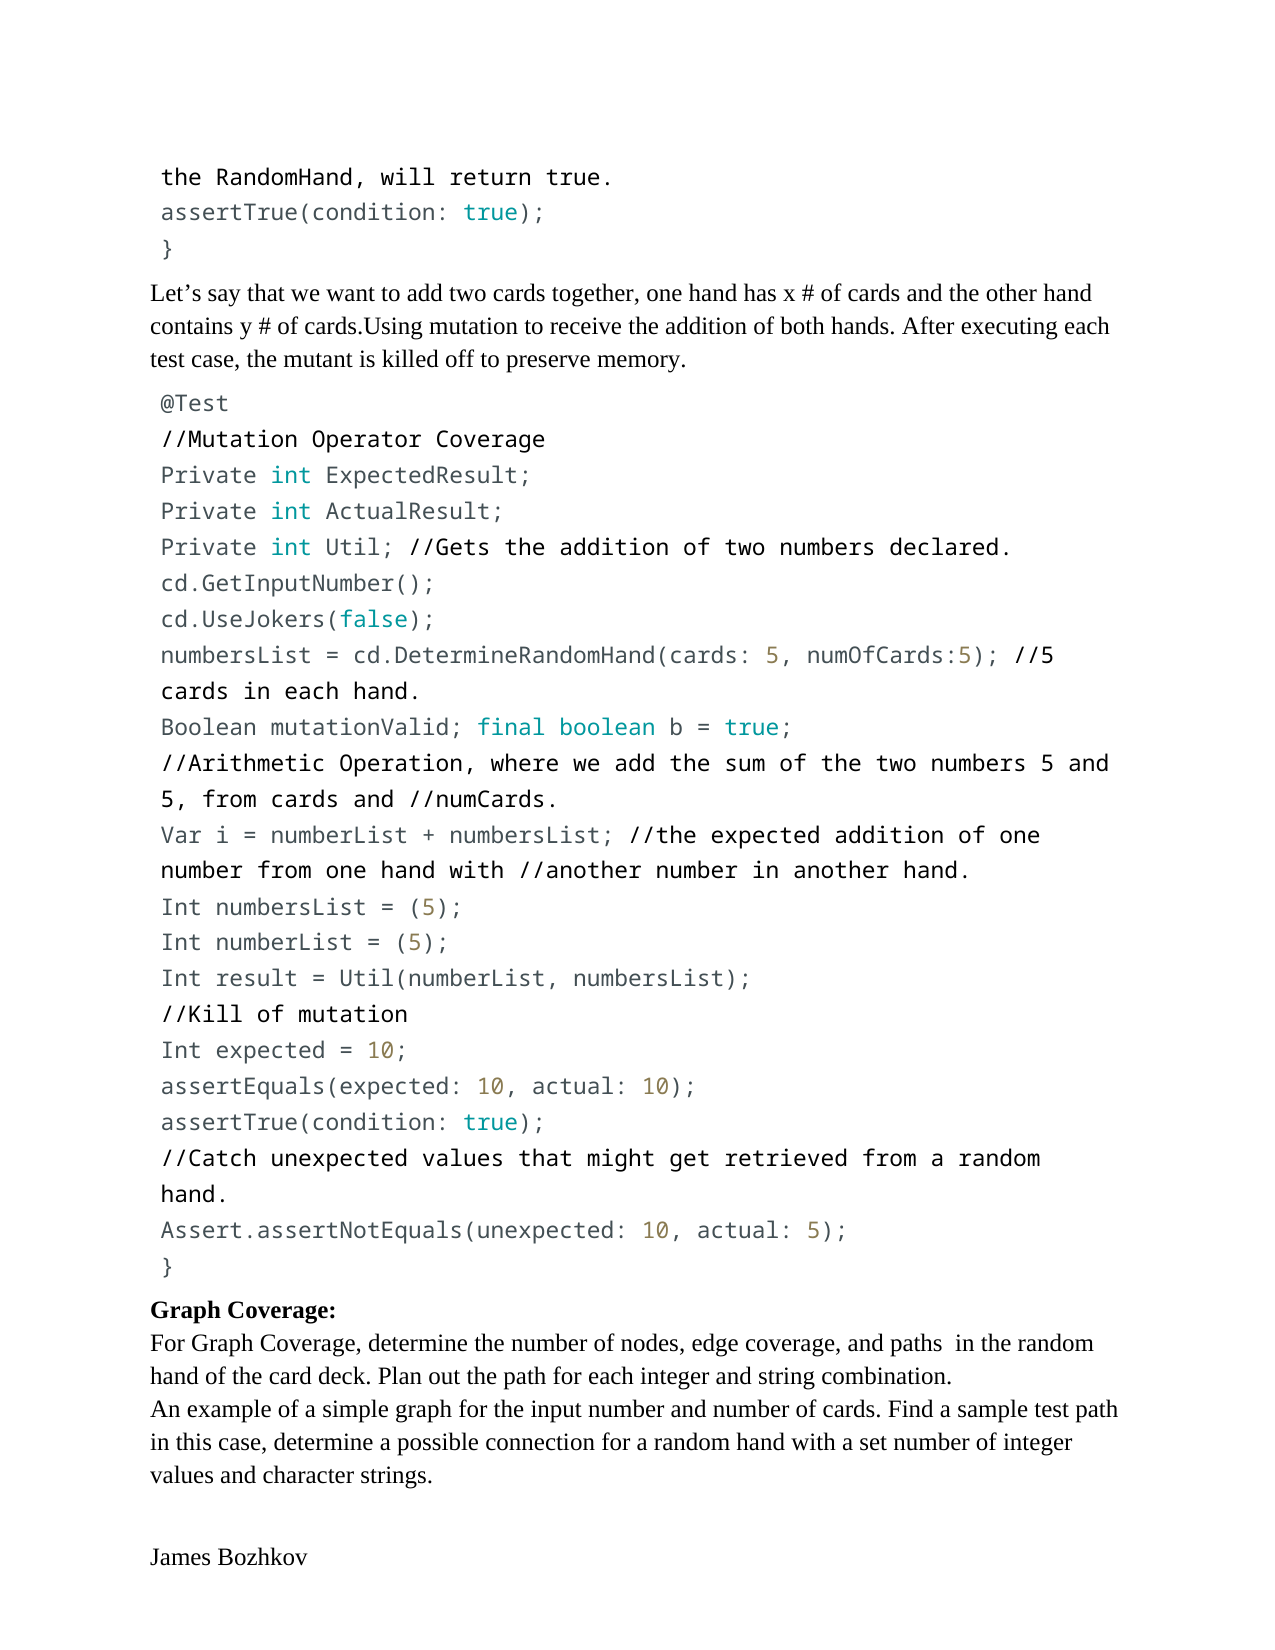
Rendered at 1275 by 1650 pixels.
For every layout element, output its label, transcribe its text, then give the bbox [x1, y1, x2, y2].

text Let’s say that we want to add two cards together, one hand has x # of cards and the other hand contains y # of cards.Using mutation to receive the addition of both hands. After executing each test case, the mutant is killed off to preserve memory. [150, 278, 1125, 373]
text An example of a simple graph for the input number and number of cards. Find a sample test path in this case, determine a possible connection for a random hand with a set number of integer values and character strings. [150, 1394, 1125, 1489]
text Graph Coverage: [150, 1295, 1125, 1324]
text For Graph Coverage, determine the number of nodes, edge coverage, and paths in the random hand of the card deck. Plan out the path for each integer and string combination. [150, 1328, 1125, 1390]
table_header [150, 150, 1125, 278]
table_header @Test //Mutation Operator Coverage Private int ExpectedResult; Private int ActualResult; Private int Util; //Gets the addition of two numbers declared. cd.GetInputNumber(); cd.UseJokers(false); numbersList = cd.DetermineRandomHand(cards: 5, numOfCards:5); //5 cards in each hand. Boolean mutationValid; final boolean b = true; //Arithmetic Operation, where we add the sum of the two numbers 5 and 5, from cards and //numCards. Var i = numberList + numbersList; //the expected addition of one number from one hand with //another number in another hand. Int numbersList = (5); Int numberList = (5); Int result = Util(numberList, numbersList); //Kill of mutation Int expected = 10; assertEquals(expected: 10, actual: 10); assertTrue(condition: true); //Catch unexpected values that might get retrieved from a random hand. Assert.assertNotEquals(unexpected: 10, actual: 5); } [150, 377, 1125, 1295]
